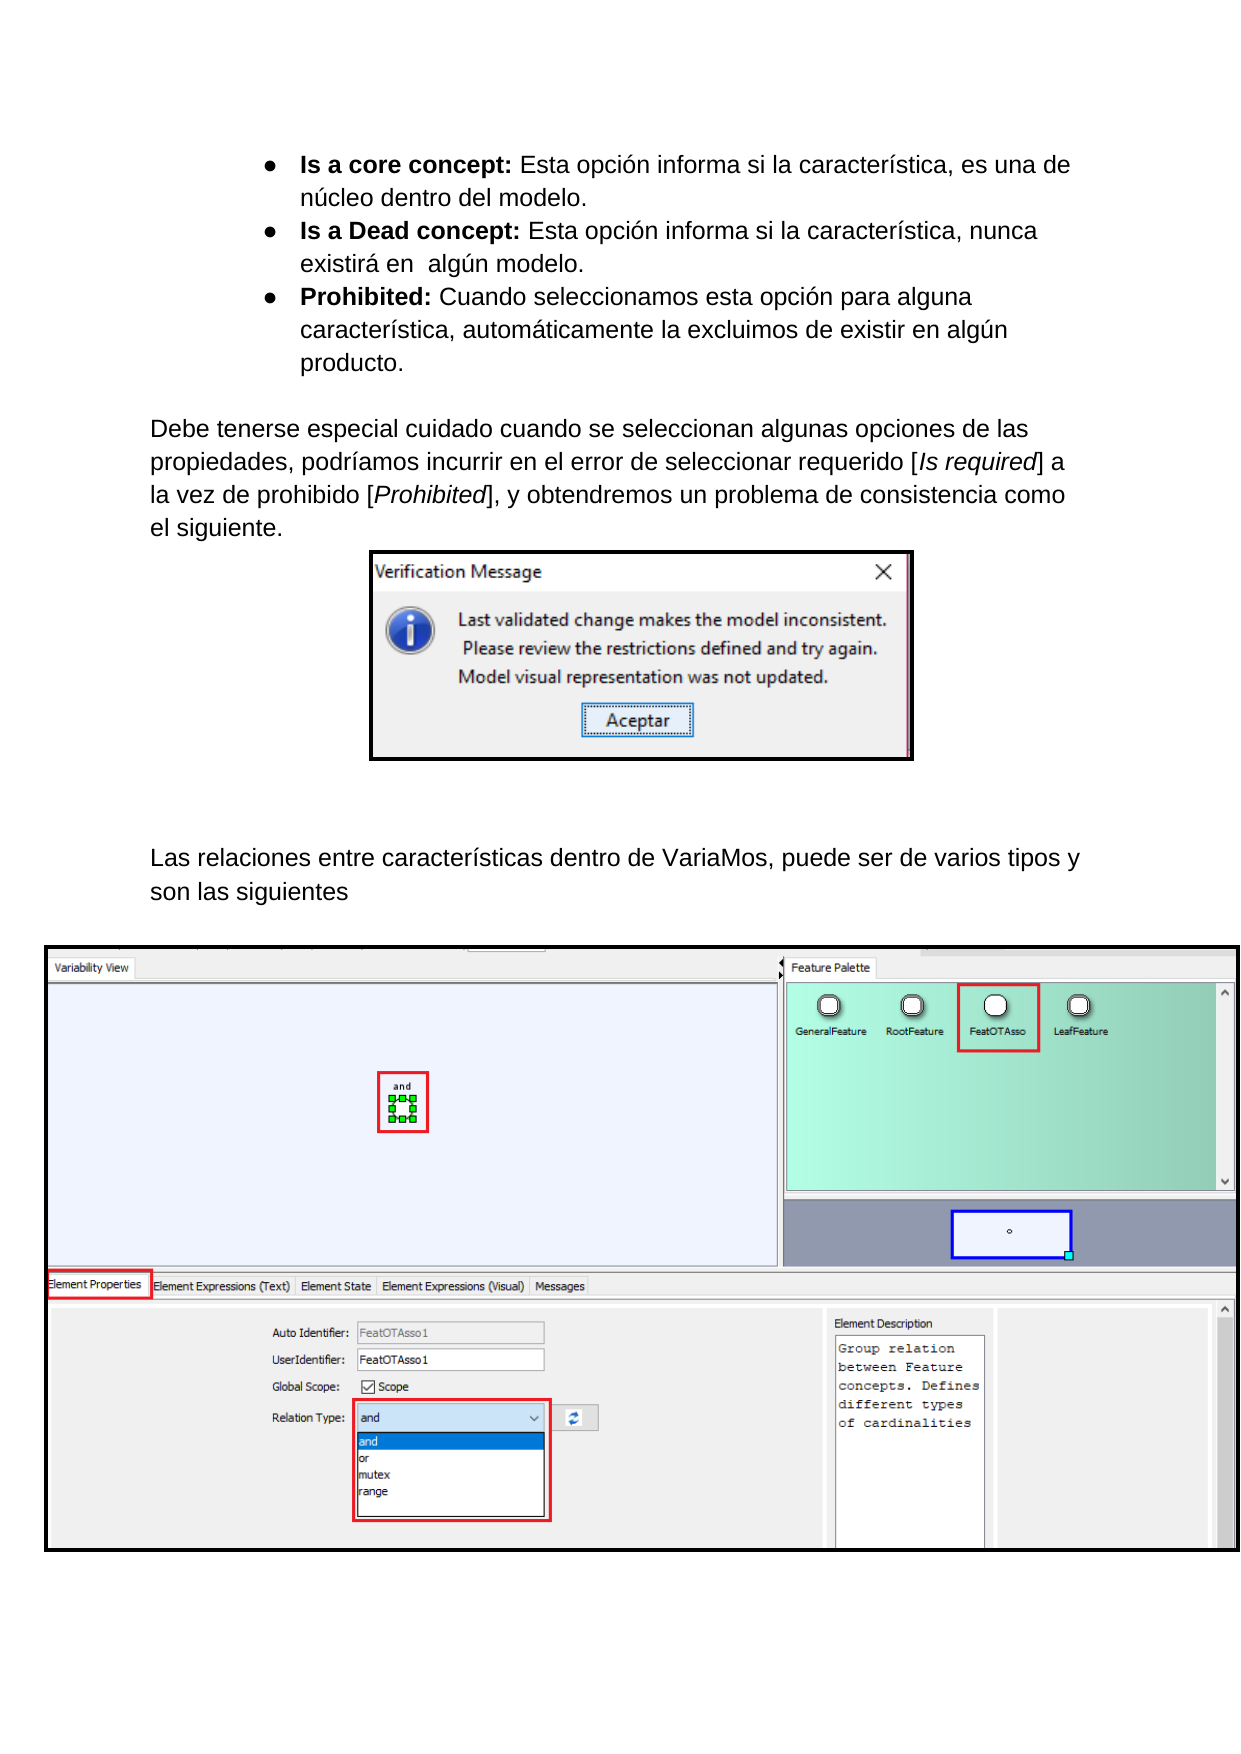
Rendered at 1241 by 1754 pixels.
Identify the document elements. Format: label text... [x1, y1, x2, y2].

list Is a Dead concept: Esta opción informa si la característica, nunca existirá en algún modelo. [262, 216, 1090, 278]
text Debe tenerse especial cuidado cuando se seleccionan algunas opciones de las propiedades, podríamos incurrir en el error de seleccionar requerido [Is required] a la vez de prohibido [Prohibited], y obtendremos un problema de consistencia como el siguiente. [150, 414, 1090, 542]
picture [48, 949, 1236, 1548]
text Las relaciones entre características dentro de VariaMos, puede ser de varios tipos y son las siguientes [150, 843, 1090, 905]
list Is a core concept: Esta opción informa si la característica, es una de núcleo dentro del modelo. [262, 150, 1090, 212]
list Prohibited: Cuando seleccionamos esta opción para alguna característica, automáticamente la excluimos de existir en algún producto. [262, 282, 1090, 377]
picture [373, 554, 910, 757]
